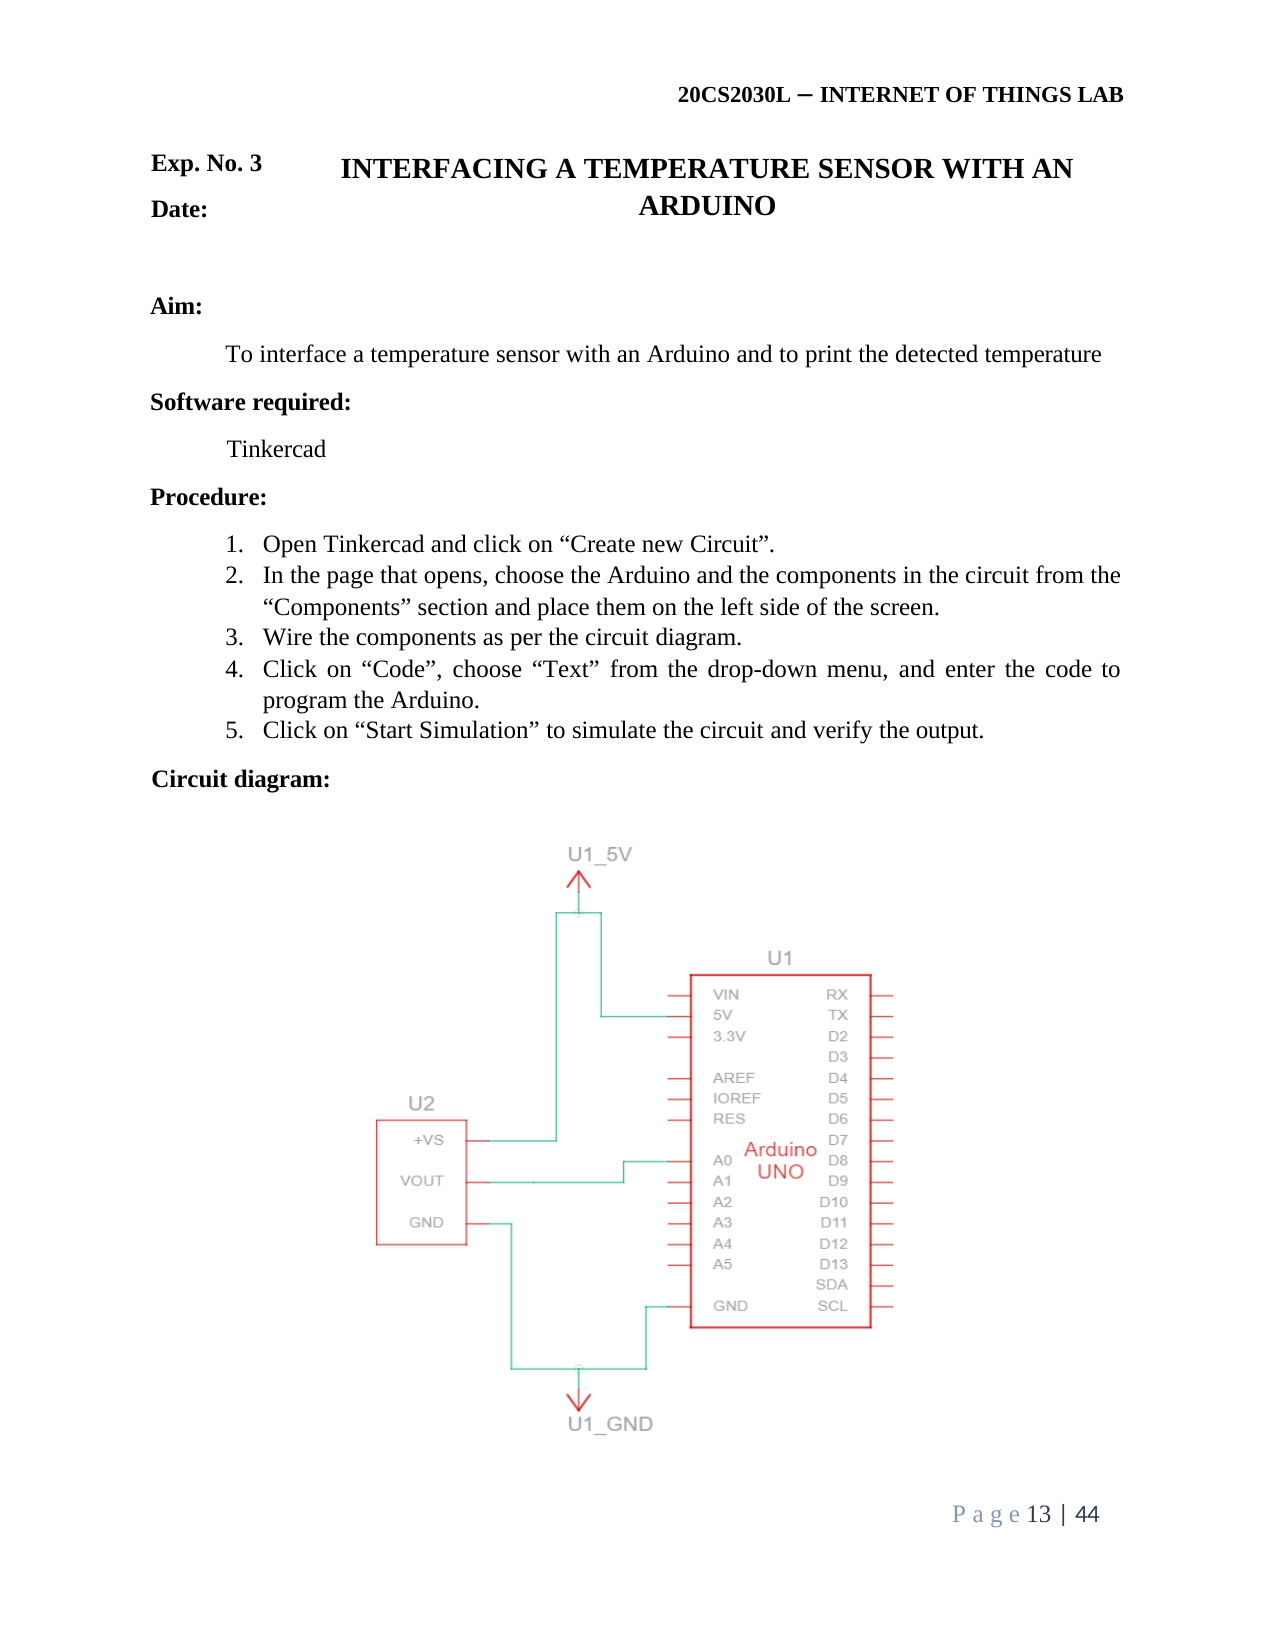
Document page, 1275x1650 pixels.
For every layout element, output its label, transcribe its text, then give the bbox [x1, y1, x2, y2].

table_cell Date: [146, 187, 302, 224]
table_header Exp. No. 3 [146, 150, 302, 187]
table_header INTERFACING A TEMPERATURE SENSOR WITH AN ARDUINO [302, 150, 1078, 224]
text Tinkercad [117, 434, 326, 463]
subtitle Software required: [150, 387, 1183, 416]
list In the page that opens, choose the Arduino and the components in the circuit from the “Components” section and place them on the left side of the screen. [225, 561, 1126, 620]
subtitle Circuit diagram: [117, 764, 331, 793]
list Click on “Start Simulation” to simulate the circuit and verify the output. [225, 716, 1183, 744]
picture [375, 847, 894, 1436]
list Click on “Code”, choose “Text” from the drop-down menu, and enter the code to program the Arduino. [225, 654, 1125, 713]
subtitle Aim: [150, 291, 1183, 320]
text To interface a temperature sensor with an Arduino and to print the detected temperature [225, 339, 1183, 368]
subtitle Procedure: [150, 482, 1183, 511]
list Open Tinkercad and click on “Create new Circuit”. [225, 529, 1183, 558]
list Wire the components as per the circuit diagram. [225, 623, 1183, 651]
